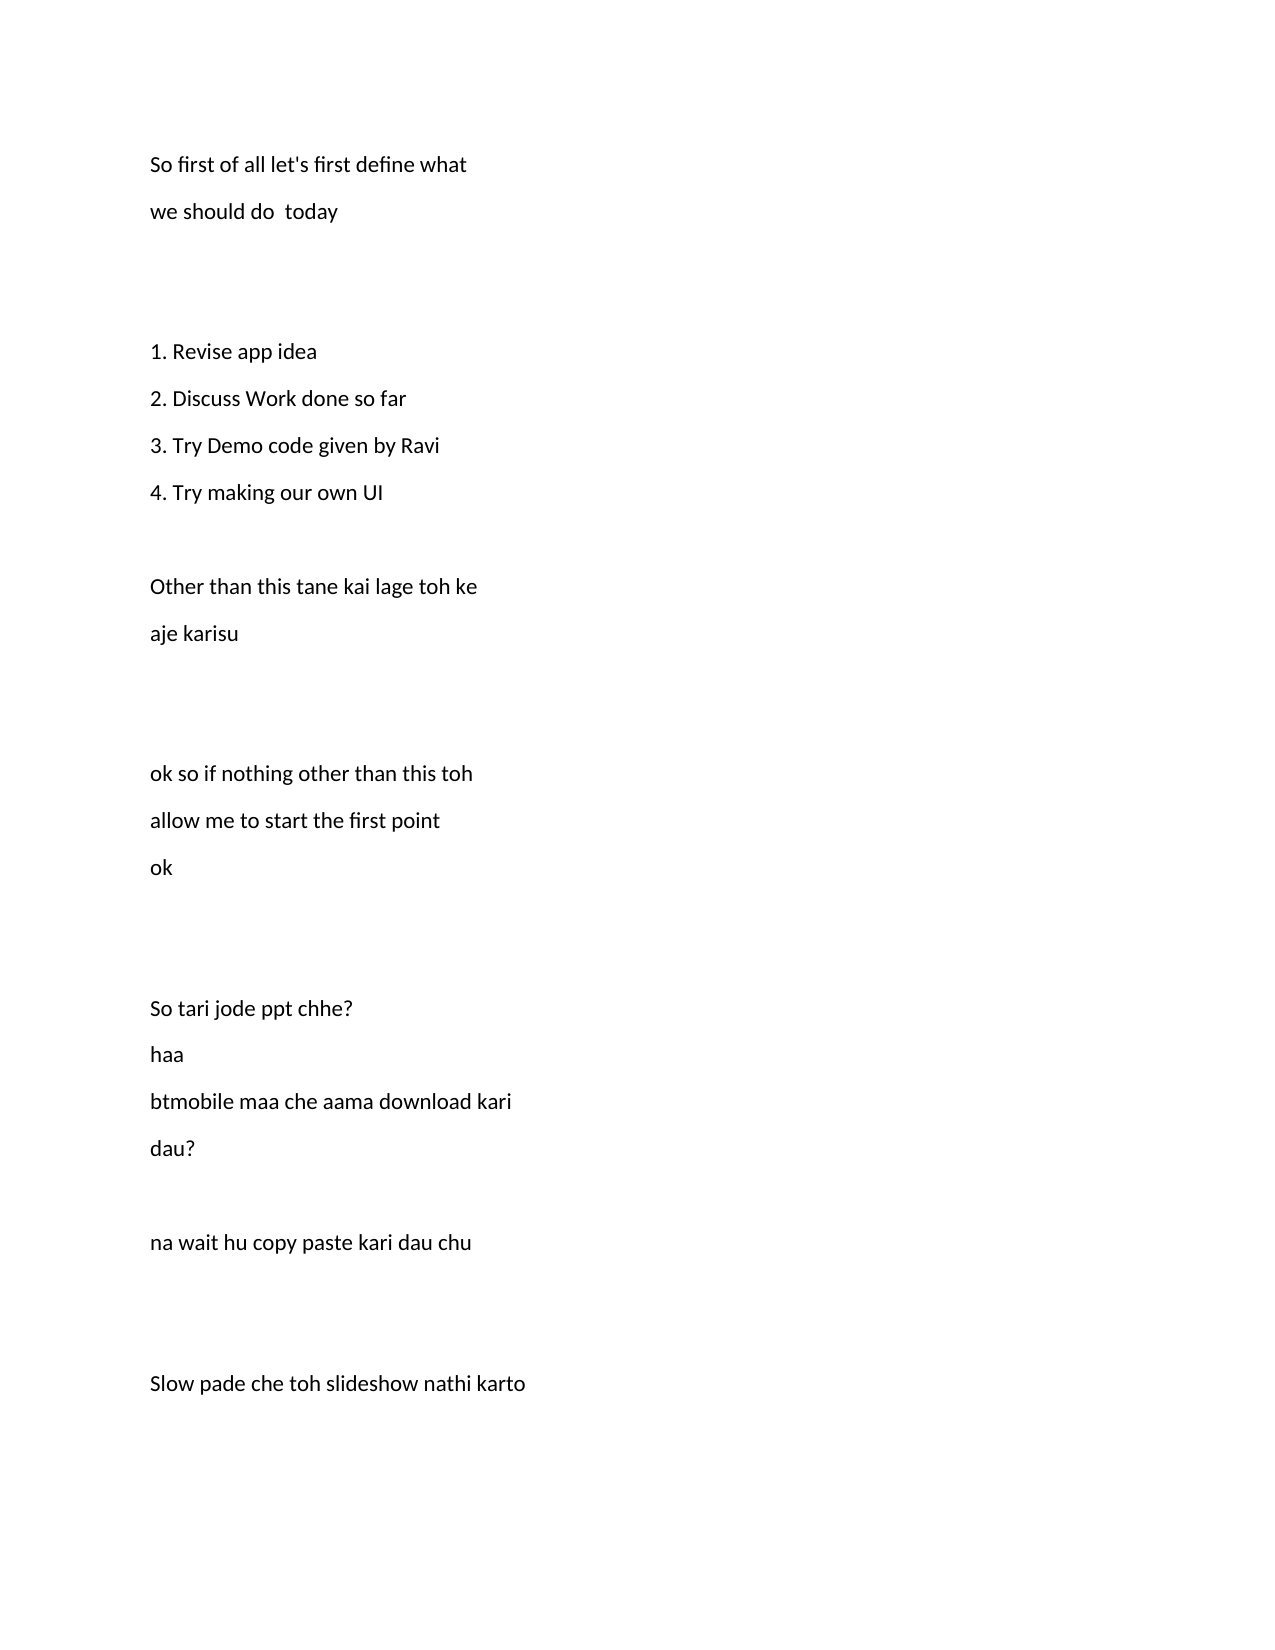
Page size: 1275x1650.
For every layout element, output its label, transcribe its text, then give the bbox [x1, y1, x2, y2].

text Slow pade che toh slideshow nathi karto [150, 1369, 1125, 1397]
text 4. Try making our own UI [150, 478, 1125, 506]
text btmobile maa che aama download kari [150, 1087, 1125, 1116]
text allow me to start the first point [150, 806, 1125, 834]
text ok [150, 853, 1125, 881]
text Other than this tane kai lage toh ke [150, 572, 1125, 600]
text So first of all let's first define what [150, 150, 1125, 178]
text 3. Try Demo code given by Ravi [150, 431, 1125, 459]
text 2. Discuss Work done so far [150, 384, 1125, 412]
text na wait hu copy paste kari dau chu [150, 1228, 1125, 1256]
text aje karisu [150, 619, 1125, 647]
text haa [150, 1041, 1125, 1069]
text 1. Revise app idea [150, 337, 1125, 366]
text we should do today [150, 197, 1125, 225]
text dau? [150, 1134, 1125, 1162]
text So tari jode ppt chhe? [150, 994, 1125, 1022]
text ok so if nothing other than this toh [150, 759, 1125, 787]
